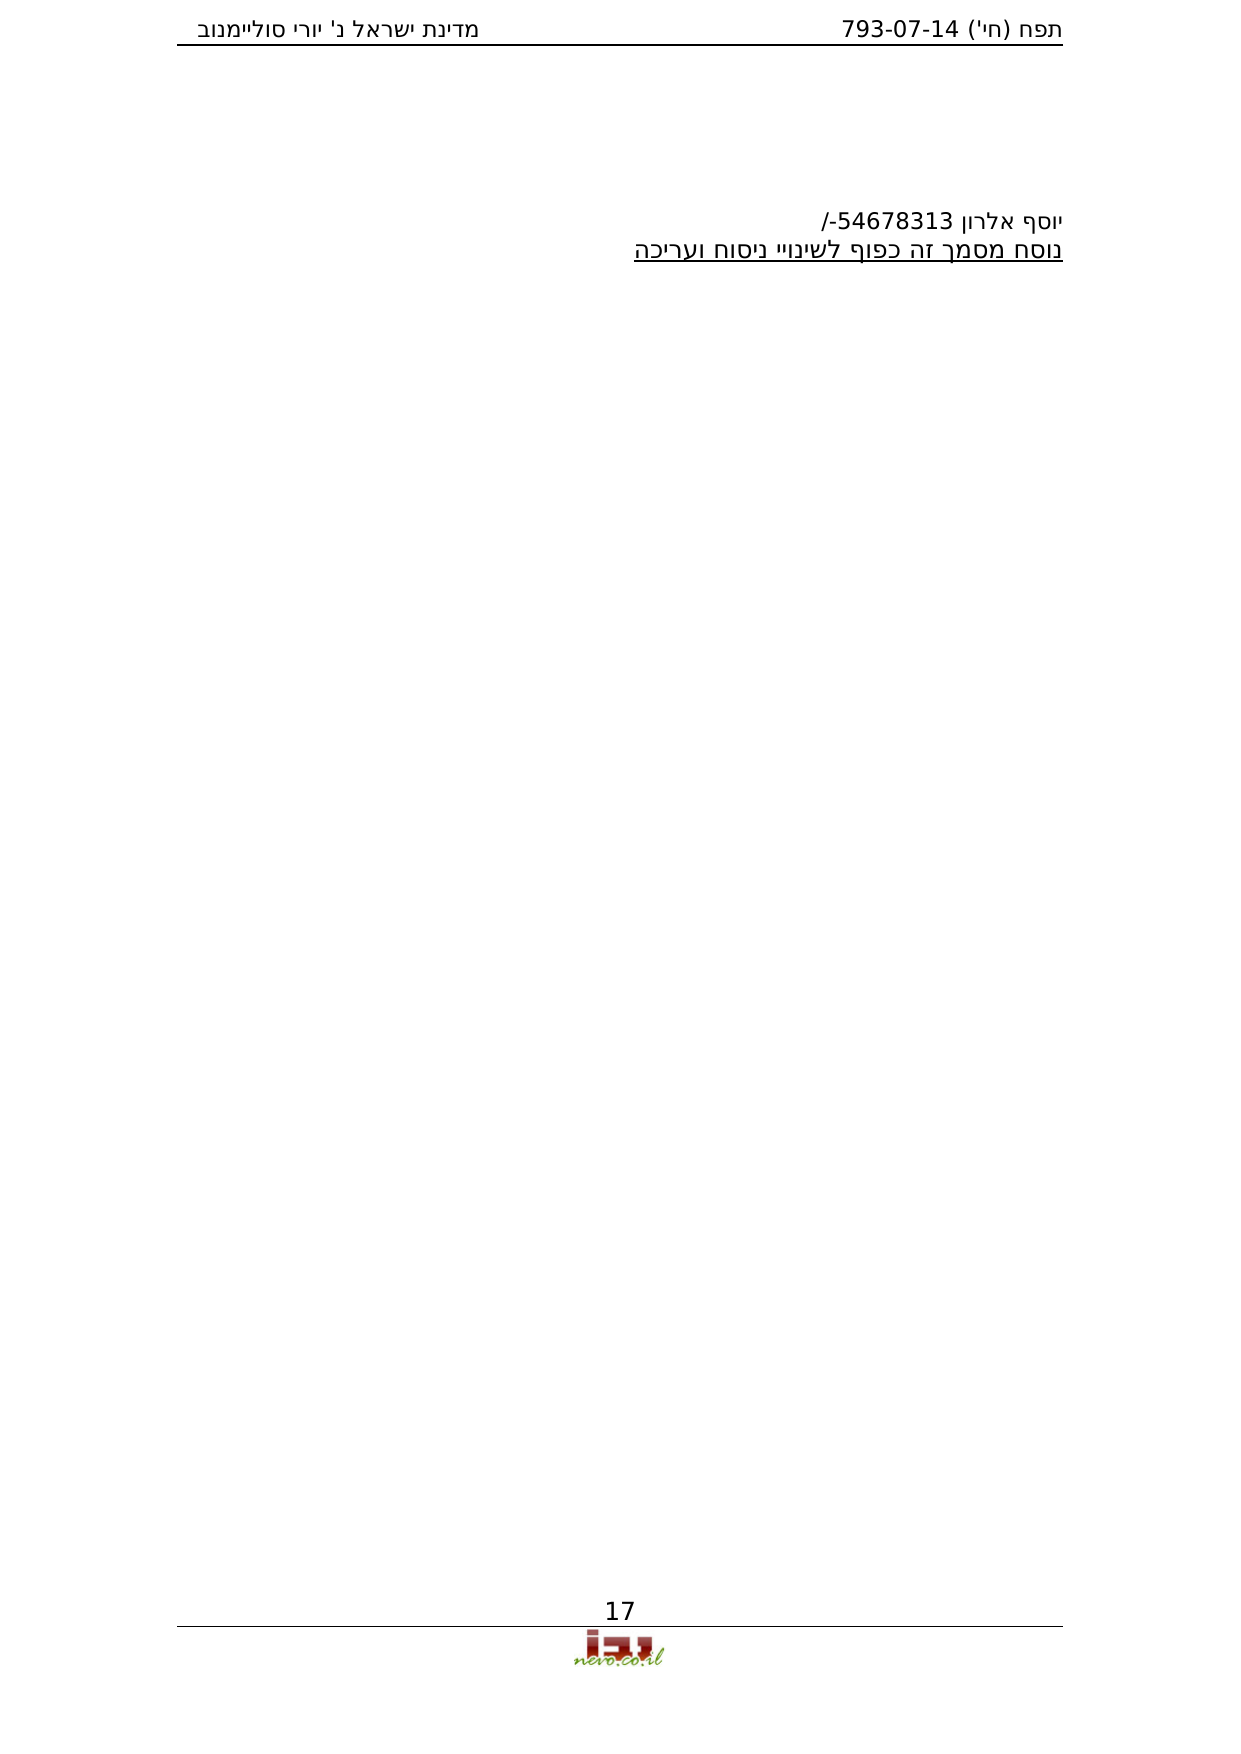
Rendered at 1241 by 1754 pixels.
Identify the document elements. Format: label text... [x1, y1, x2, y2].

text נוסח מסמך זה כפוף לשינויי ניסוח ועריכה [177, 235, 1063, 264]
text יוסף אלרון 54678313-/ [177, 208, 1063, 235]
picture [574, 1629, 666, 1667]
